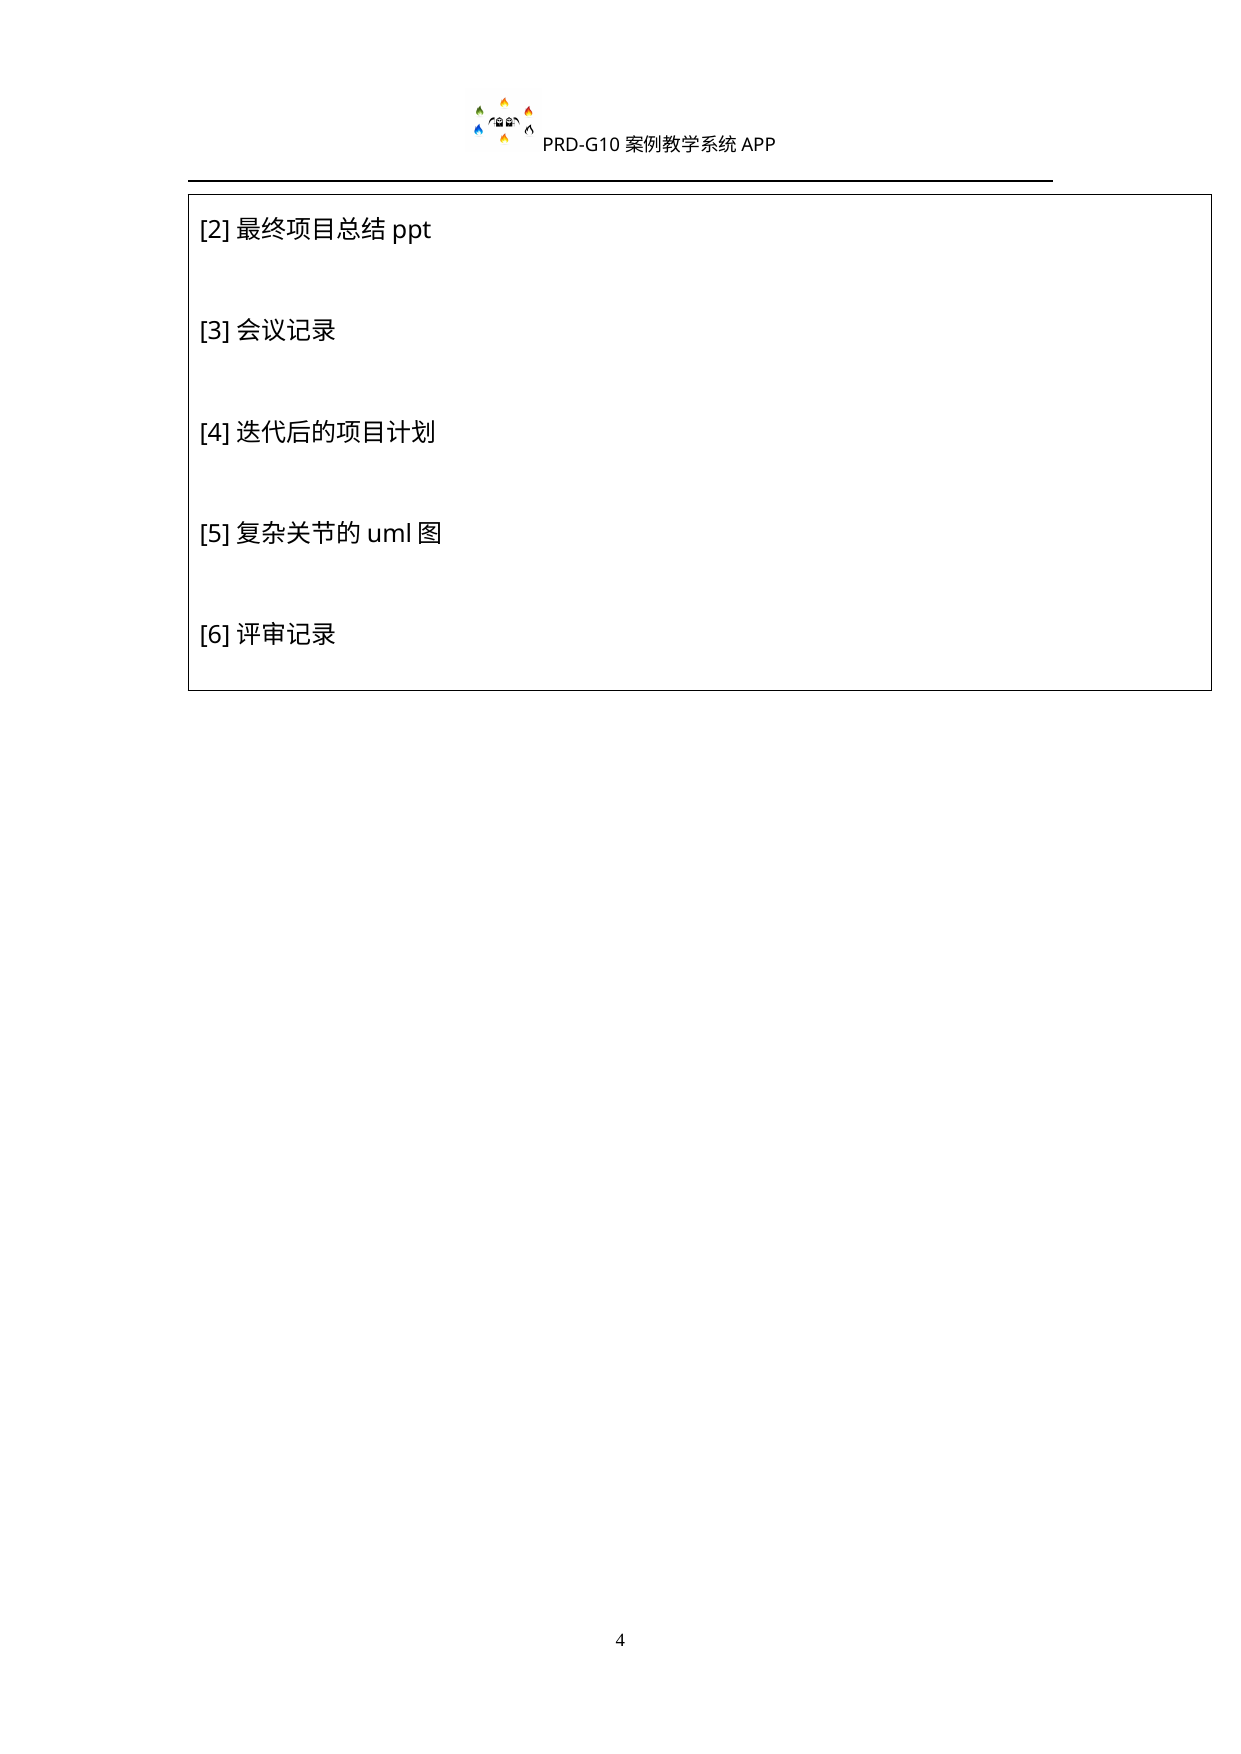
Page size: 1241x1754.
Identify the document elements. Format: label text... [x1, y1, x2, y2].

picture [464, 88, 543, 152]
table_cell 最终项目总结文档 最终项目总结ppt 会议记录 迭代后的项目计划 复杂关节的uml图 评审记录 [189, 195, 1211, 690]
